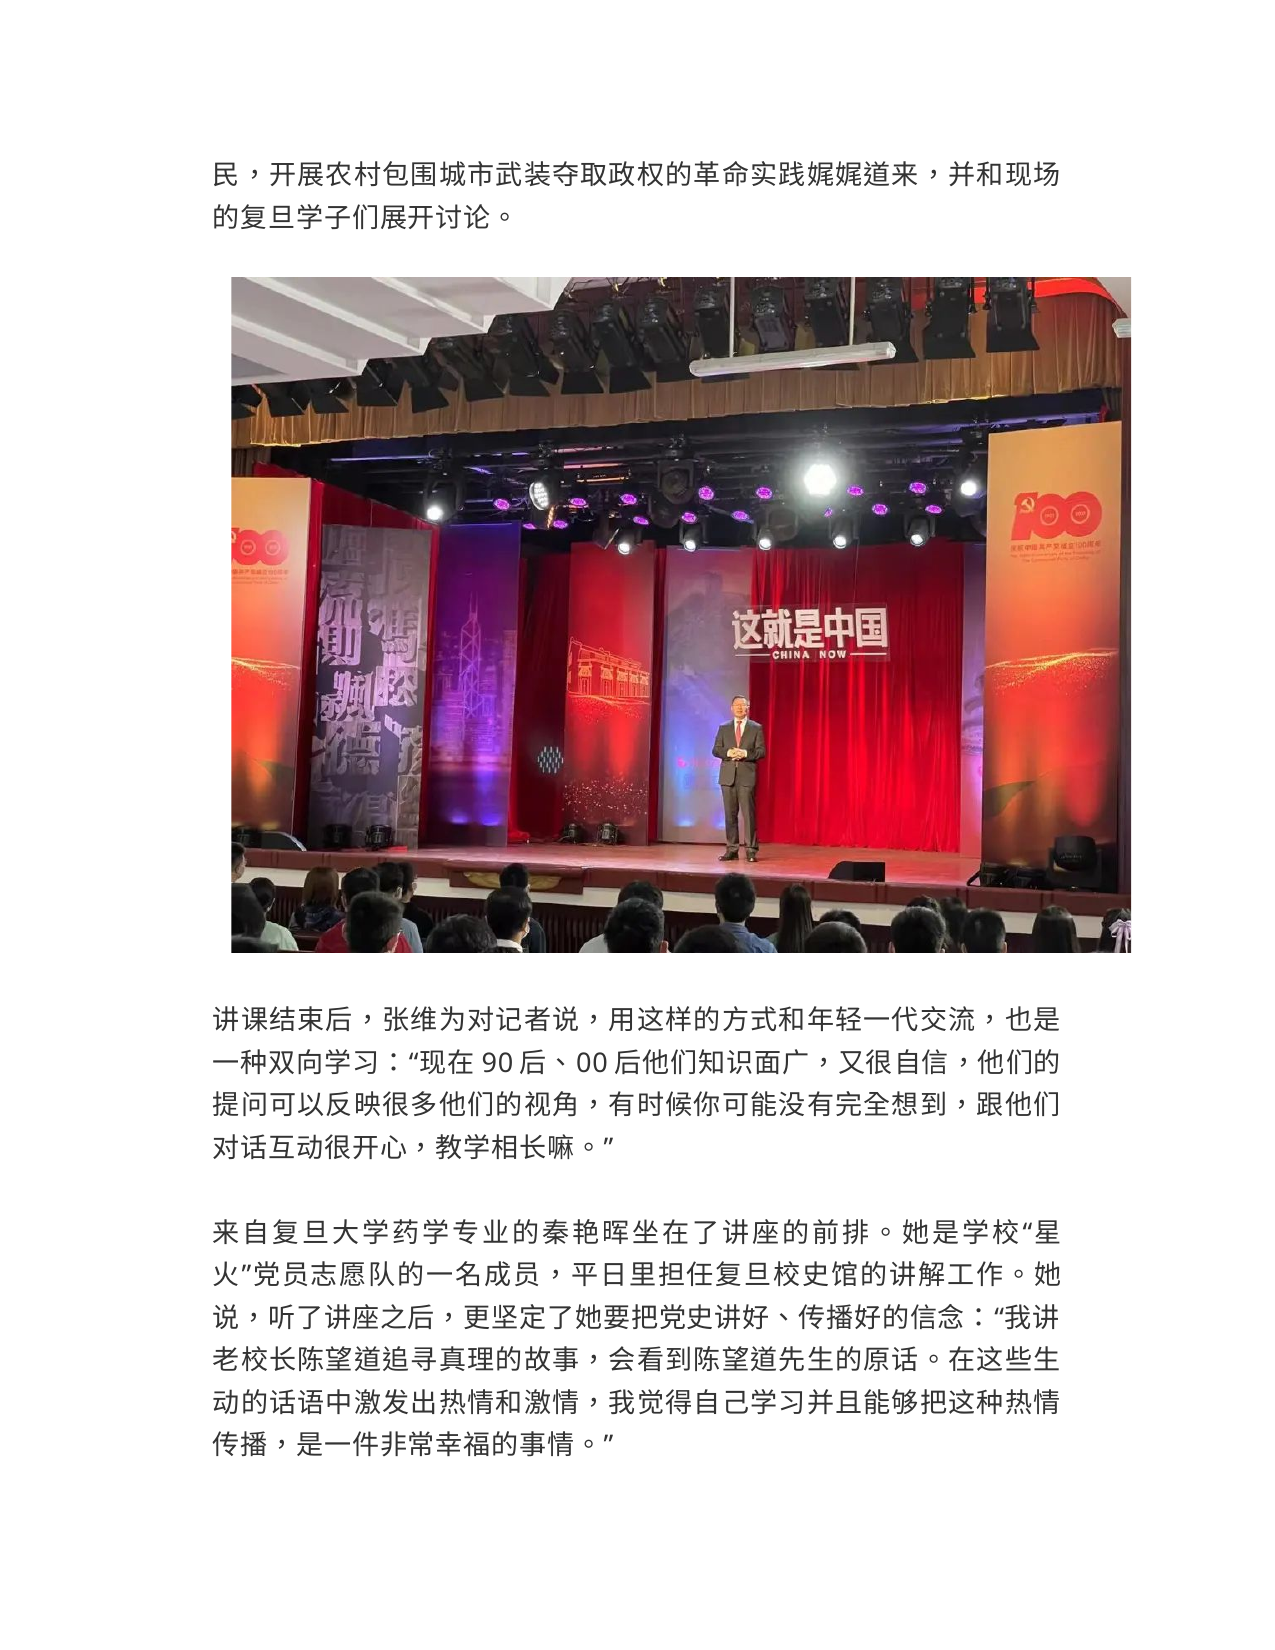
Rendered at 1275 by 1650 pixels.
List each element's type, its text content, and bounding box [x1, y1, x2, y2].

text 来自复旦大学药学专业的秦艳晖坐在了讲座的前排。她是学校“星火”党员志愿队的一名成员，平日里担任复旦校史馆的讲解工作。她说，听了讲座之后，更坚定了她要把党史讲好、传播好的信念：“我讲老校长陈望道追寻真理的故事，会看到陈望道先生的原话。在这些生动的话语中激发出热情和激情，我觉得自己学习并且能够把这种热情传播，是一件非常幸福的事情。” [212, 1207, 1062, 1462]
picture [231, 277, 1132, 953]
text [212, 150, 1062, 235]
text 讲课结束后，张维为对记者说，用这样的方式和年轻一代交流，也是一种双向学习：“现在90后、00后他们知识面广，又很自信，他们的提问可以反映很多他们的视角，有时候你可能没有完全想到，跟他们对话互动很开心，教学相长嘛。” [212, 995, 1062, 1165]
